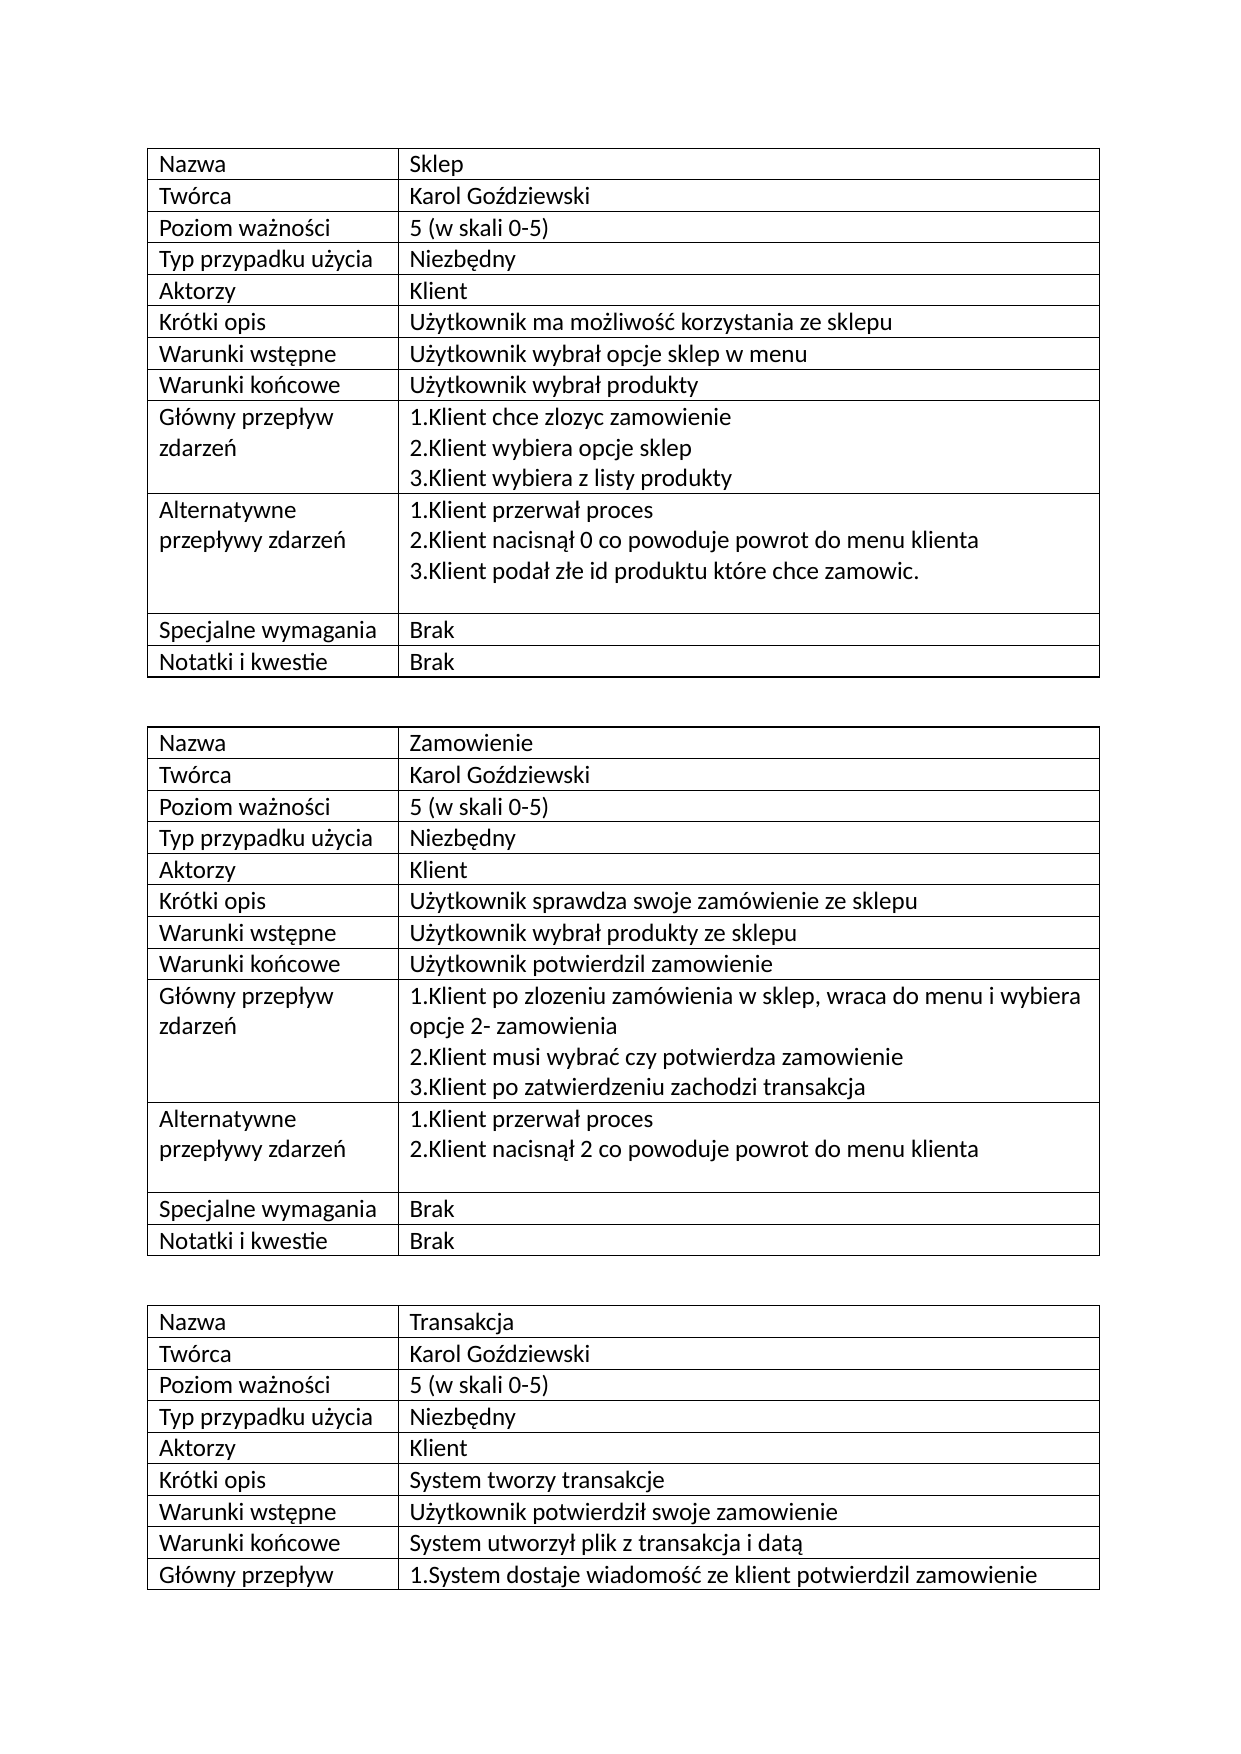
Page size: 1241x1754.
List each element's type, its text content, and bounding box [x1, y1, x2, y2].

table_cell Użytkownik wybrał opcje sklep w menu [399, 338, 1099, 368]
table_header Nazwa [148, 149, 398, 179]
table_cell 1.Klient przerwał proces 2.Klient nacisnął 0 co powoduje powrot do menu klienta 3.Klient podał złe id produktu które chce zamowic. [399, 494, 1099, 613]
table_cell 1.Klient chce zlozyc zamowienie 2.Klient wybiera opcje sklep 3.Klient wybiera z listy produkty [399, 401, 1099, 493]
table_cell Twórca [148, 180, 398, 211]
table_cell Specjalne wymagania [148, 1193, 398, 1224]
table_cell Brak [399, 646, 1099, 676]
table_cell Krótki opis [148, 885, 398, 916]
table_cell Twórca [148, 759, 398, 789]
table_cell Alternatywne przepływy zdarzeń [148, 1103, 398, 1192]
table_cell 5 (w skali 0-5) [399, 791, 1099, 821]
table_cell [148, 1559, 398, 1589]
table_cell Specjalne wymagania [148, 614, 398, 645]
table_cell Karol Goździewski [399, 759, 1099, 789]
table_cell Brak [399, 1193, 1099, 1224]
table_cell Poziom ważności [148, 791, 398, 821]
table_cell Niezbędny [399, 822, 1099, 853]
table_cell Brak [399, 614, 1099, 645]
table_cell Główny przepływ zdarzeń [148, 401, 398, 493]
table_cell Niezbędny [399, 243, 1099, 274]
table_header Nazwa [148, 1306, 398, 1337]
table_cell Warunki końcowe [148, 1527, 398, 1558]
table_cell Alternatywne przepływy zdarzeń [148, 494, 398, 613]
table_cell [399, 1559, 1099, 1589]
table_cell Użytkownik potwierdzil zamowienie [399, 949, 1099, 979]
table_cell Poziom ważności [148, 212, 398, 242]
table_cell Aktorzy [148, 1433, 398, 1463]
table_cell Klient [399, 1433, 1099, 1463]
table_cell Aktorzy [148, 275, 398, 305]
table_cell Użytkownik wybrał produkty [399, 370, 1099, 400]
table_cell Twórca [148, 1338, 398, 1368]
table_cell Typ przypadku użycia [148, 822, 398, 853]
table_header Transakcja [399, 1306, 1099, 1337]
table_cell Klient [399, 275, 1099, 305]
table_cell Krótki opis [148, 306, 398, 337]
table_cell Warunki końcowe [148, 370, 398, 400]
table_cell Niezbędny [399, 1401, 1099, 1432]
table_cell Aktorzy [148, 854, 398, 884]
table_cell Notatki i kwestie [148, 646, 398, 676]
table_header Sklep [399, 149, 1099, 179]
table_cell Typ przypadku użycia [148, 243, 398, 274]
table_cell Użytkownik potwierdził swoje zamowienie [399, 1496, 1099, 1526]
table_cell Krótki opis [148, 1464, 398, 1495]
table_cell Poziom ważności [148, 1370, 398, 1400]
table_cell Warunki wstępne [148, 917, 398, 947]
table_cell 1.Klient po zlozeniu zamówienia w sklep, wraca do menu i wybiera opcje 2- zamowienia 2.Klient musi wybrać czy potwierdza zamowienie 3.Klient po zatwierdzeniu zachodzi transakcja [399, 980, 1099, 1102]
table_cell 5 (w skali 0-5) [399, 1370, 1099, 1400]
table_cell Użytkownik ma możliwość korzystania ze sklepu [399, 306, 1099, 337]
table_cell Użytkownik sprawdza swoje zamówienie ze sklepu [399, 885, 1099, 916]
table_cell Brak [399, 1225, 1099, 1255]
table_cell Warunki końcowe [148, 949, 398, 979]
table_cell System tworzy transakcje [399, 1464, 1099, 1495]
table_cell Klient [399, 854, 1099, 884]
table_cell Warunki wstępne [148, 1496, 398, 1526]
table_cell Notatki i kwestie [148, 1225, 398, 1255]
table_cell Użytkownik wybrał produkty ze sklepu [399, 917, 1099, 947]
table_cell Typ przypadku użycia [148, 1401, 398, 1432]
table_cell Karol Goździewski [399, 1338, 1099, 1368]
table_cell System utworzył plik z transakcja i datą [399, 1527, 1099, 1558]
table_cell Warunki wstępne [148, 338, 398, 368]
table_cell Główny przepływ zdarzeń [148, 980, 398, 1102]
table_header Zamowienie [399, 728, 1099, 758]
table_cell 1.Klient przerwał proces 2.Klient nacisnął 2 co powoduje powrot do menu klienta [399, 1103, 1099, 1192]
table_header Nazwa [148, 728, 398, 758]
table_cell 5 (w skali 0-5) [399, 212, 1099, 242]
table_cell Karol Goździewski [399, 180, 1099, 211]
